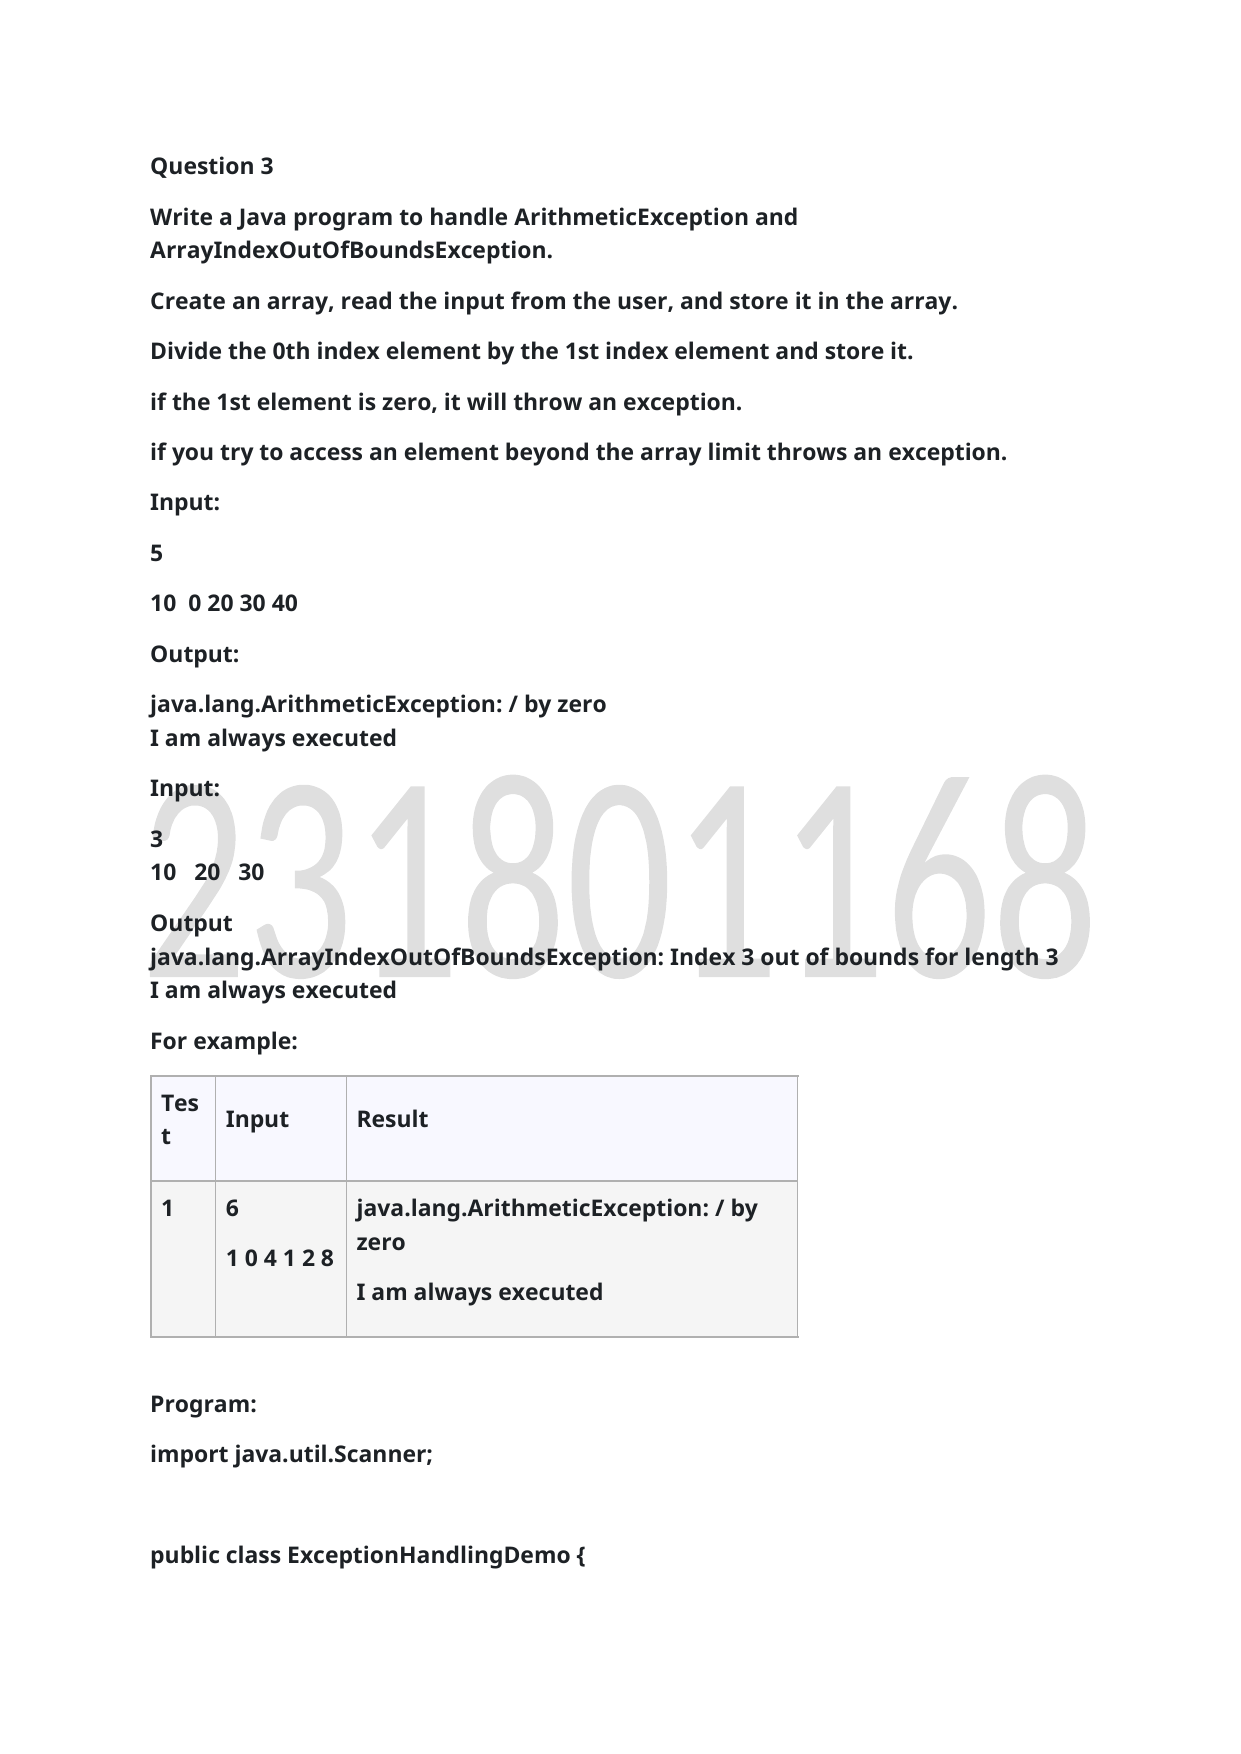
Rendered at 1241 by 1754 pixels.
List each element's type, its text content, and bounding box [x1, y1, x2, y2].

table_cell 1 [152, 1182, 215, 1336]
text Create an array, read the input from the user, and store it in the array. [150, 284, 1090, 316]
table_header Input [216, 1077, 346, 1180]
table_cell 6 1 0 4 1 2 8 [216, 1182, 346, 1336]
text 10 0 20 30 40 [150, 587, 1090, 618]
table_header Test [152, 1077, 215, 1180]
text if the 1st element is zero, it will throw an exception. [150, 385, 1090, 417]
text 3 10 20 30 [150, 822, 1090, 887]
text 5 [150, 537, 1090, 568]
text Divide the 0th index element by the 1st index element and store it. [150, 335, 1090, 366]
text public class ExceptionHandlingDemo { [150, 1539, 1090, 1571]
text java.lang.ArithmeticException: / by zero I am always executed [150, 688, 1090, 753]
text For example: [150, 1024, 1090, 1056]
text Write a Java program to handle ArithmeticException and ArrayIndexOutOfBoundsException. [150, 200, 1090, 265]
text Program: [150, 1388, 1090, 1419]
text Output java.lang.ArrayIndexOutOfBoundsException: Index 3 out of bounds for length 3 I am always executed [150, 907, 1090, 1005]
table_header Result [347, 1077, 797, 1180]
text Output: [150, 637, 1090, 669]
text Input: [150, 486, 1090, 517]
text if you try to access an element beyond the array limit throws an exception. [150, 436, 1090, 467]
table_cell java.lang.ArithmeticException: / by zero I am always executed [347, 1182, 797, 1336]
text Input: [150, 772, 1090, 803]
text Question 3 [150, 150, 1090, 181]
text import java.util.Scanner; [150, 1438, 1090, 1470]
